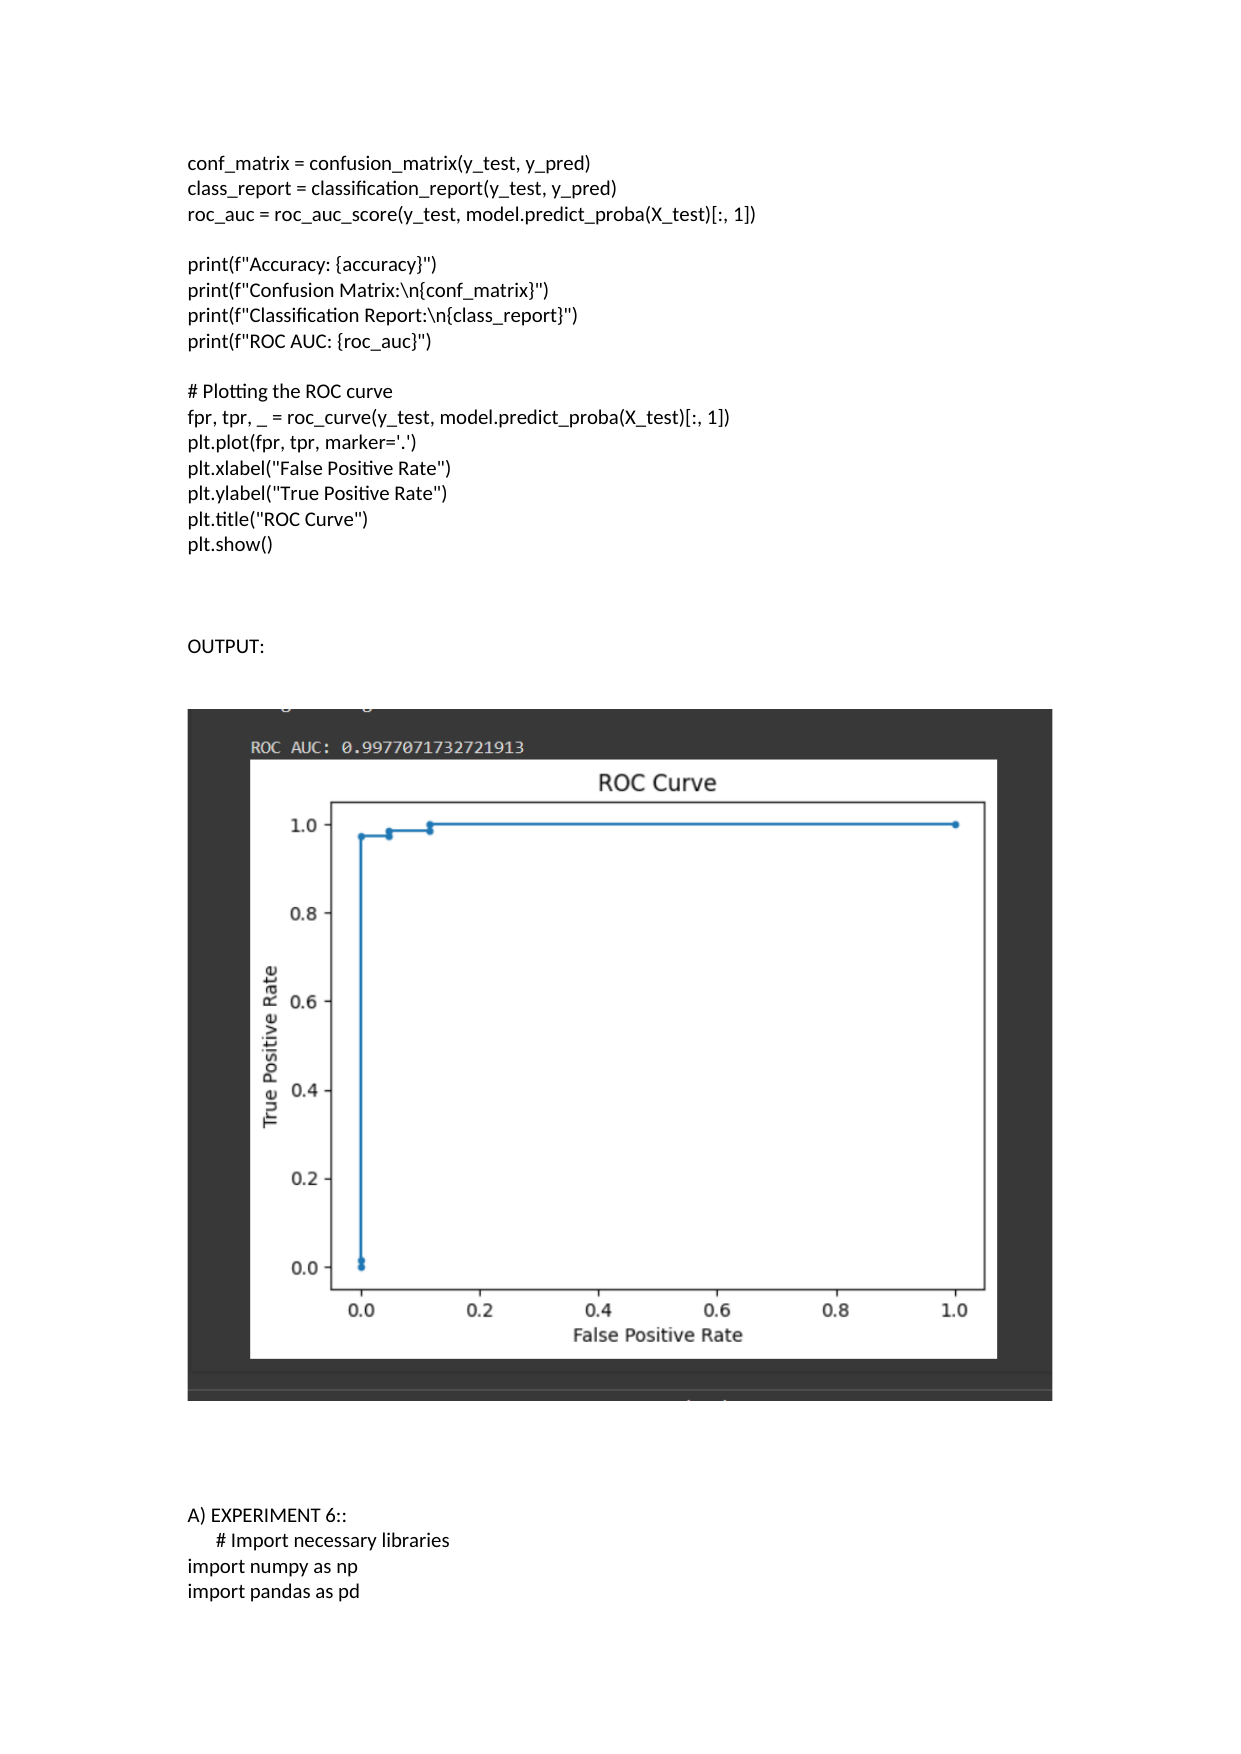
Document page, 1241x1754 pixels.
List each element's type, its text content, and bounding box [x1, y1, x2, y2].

text OUTPUT: [187, 633, 1053, 658]
text plt.ylabel("True Positive Rate") [187, 480, 1053, 506]
text conf_matrix = confusion_matrix(y_test, y_pred) [187, 150, 1053, 175]
text print(f"ROC AUC: {roc_auc}") [187, 328, 1053, 353]
text fpr, tpr, _ = roc_curve(y_test, model.predict_proba(X_test)[:, 1]) [187, 404, 1053, 429]
text class_report = classification_report(y_test, y_pred) [187, 175, 1053, 201]
text # Plotting the ROC curve [187, 379, 1053, 404]
text plt.show() [187, 531, 1053, 557]
text roc_auc = roc_auc_score(y_test, model.predict_proba(X_test)[:, 1]) [187, 201, 1053, 226]
list # Import necessary libraries [187, 1528, 1053, 1553]
text plt.title("ROC Curve") [187, 506, 1053, 531]
list import numpy as np [187, 1553, 1053, 1578]
list EXPERIMENT 6:: [187, 1502, 1053, 1528]
picture [187, 709, 1053, 1401]
list import pandas as pd [187, 1578, 1053, 1604]
text plt.xlabel("False Positive Rate") [187, 455, 1053, 480]
text print(f"Confusion Matrix:\n{conf_matrix}") [187, 277, 1053, 302]
text print(f"Classification Report:\n{class_report}") [187, 302, 1053, 328]
text print(f"Accuracy: {accuracy}") [187, 252, 1053, 277]
text plt.plot(fpr, tpr, marker='.') [187, 429, 1053, 455]
